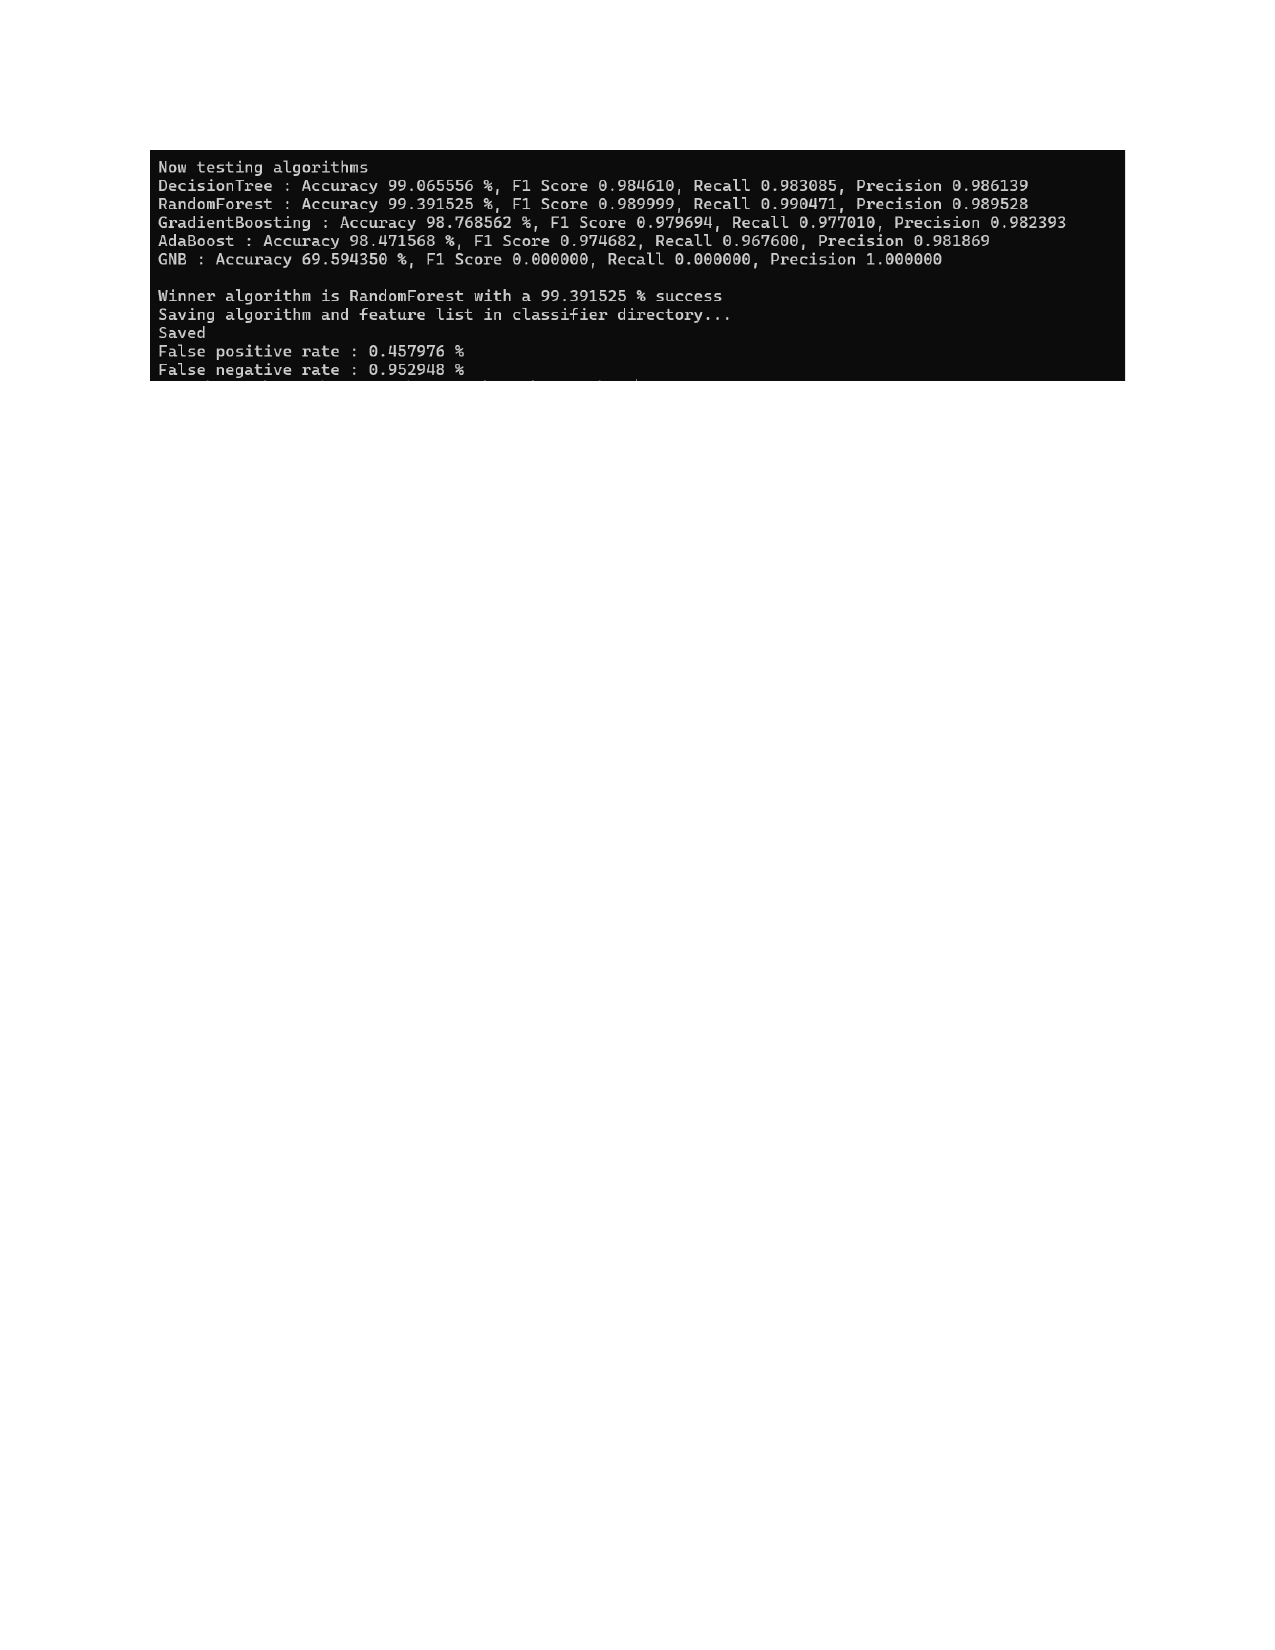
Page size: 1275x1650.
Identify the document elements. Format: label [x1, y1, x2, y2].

picture [150, 150, 1125, 381]
